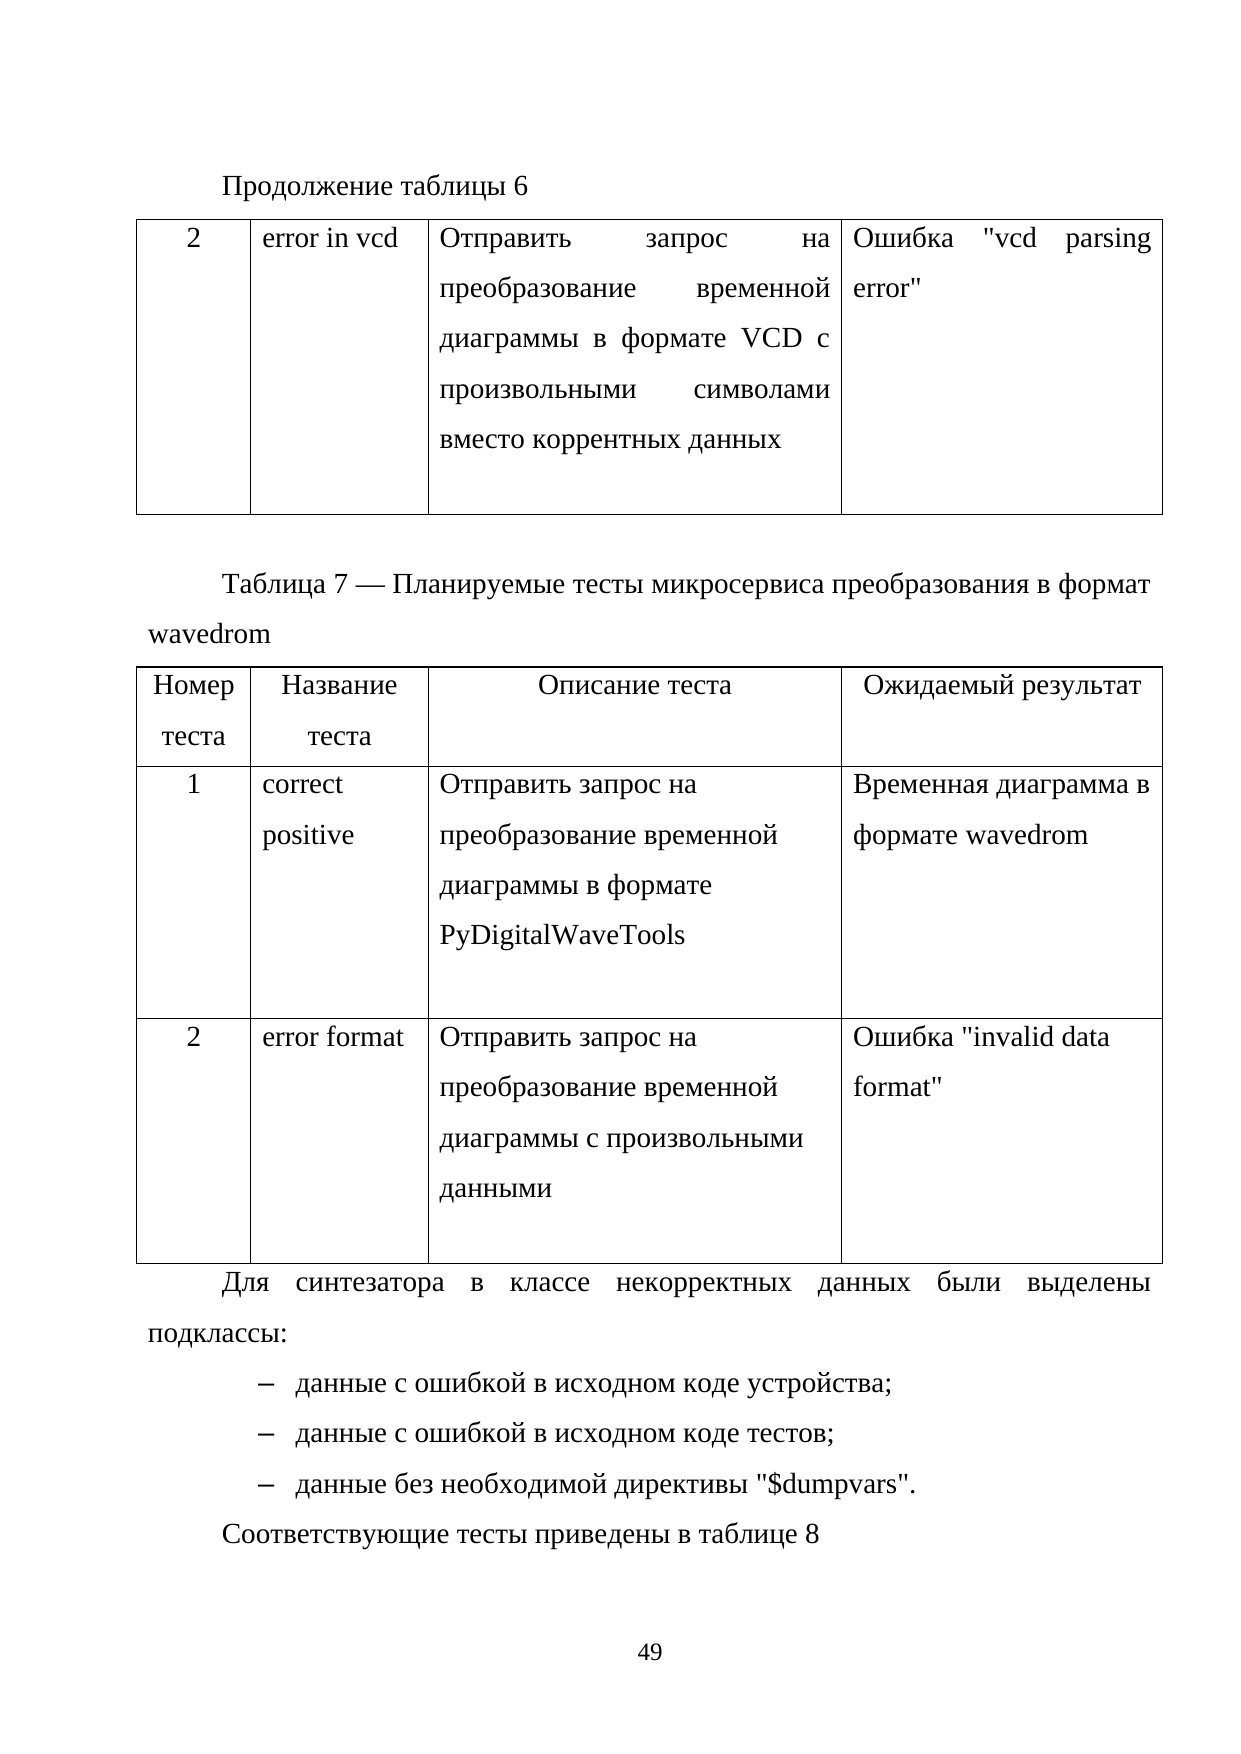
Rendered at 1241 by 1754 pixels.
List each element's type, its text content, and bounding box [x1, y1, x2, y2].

table_header 2 [137, 220, 250, 514]
table_header error in vcd [251, 220, 428, 514]
table_cell Временная диаграмма в формате wavedrom [842, 767, 1162, 1018]
table_cell Отправить запрос на преобразование временной диаграммы в формате PyDigitalWaveTools [429, 767, 841, 1018]
table_header Ошибка "vcd parsing error" [842, 220, 1162, 514]
list данные без необходимой директивы "$dumpvars". [258, 1466, 1152, 1499]
table_header Название теста [251, 668, 428, 766]
text Для синтезатора в классе некорректных данных были выделены подклассы: [148, 1264, 1152, 1348]
text Продолжение таблицы 6 [148, 168, 1152, 202]
table_header Описание теста [429, 668, 841, 766]
list данные с ошибкой в исходном коде устройства; [258, 1365, 1152, 1399]
table_cell Ошибка "invalid data format" [842, 1019, 1162, 1263]
table_header Номер теста [137, 668, 250, 766]
table_cell 1 [137, 767, 250, 1018]
table_cell correct positive [251, 767, 428, 1018]
table_cell Отправить запрос на преобразование временной диаграммы с произвольными данными [429, 1019, 841, 1263]
table_cell error format [251, 1019, 428, 1263]
table_header Отправить запрос на преобразование временной диаграммы в формате VCD с произвольными символами вместо коррентных данных [429, 220, 841, 514]
table_header Ожидаемый результат [842, 668, 1162, 766]
table_cell 2 [137, 1019, 250, 1263]
text Соответствующие тесты приведены в таблице 8 [148, 1516, 1152, 1550]
list данные с ошибкой в исходном коде тестов; [258, 1415, 1152, 1449]
text Таблица 7 — Планируемые тесты микросервиса преобразования в формат wavedrom [148, 566, 1152, 649]
